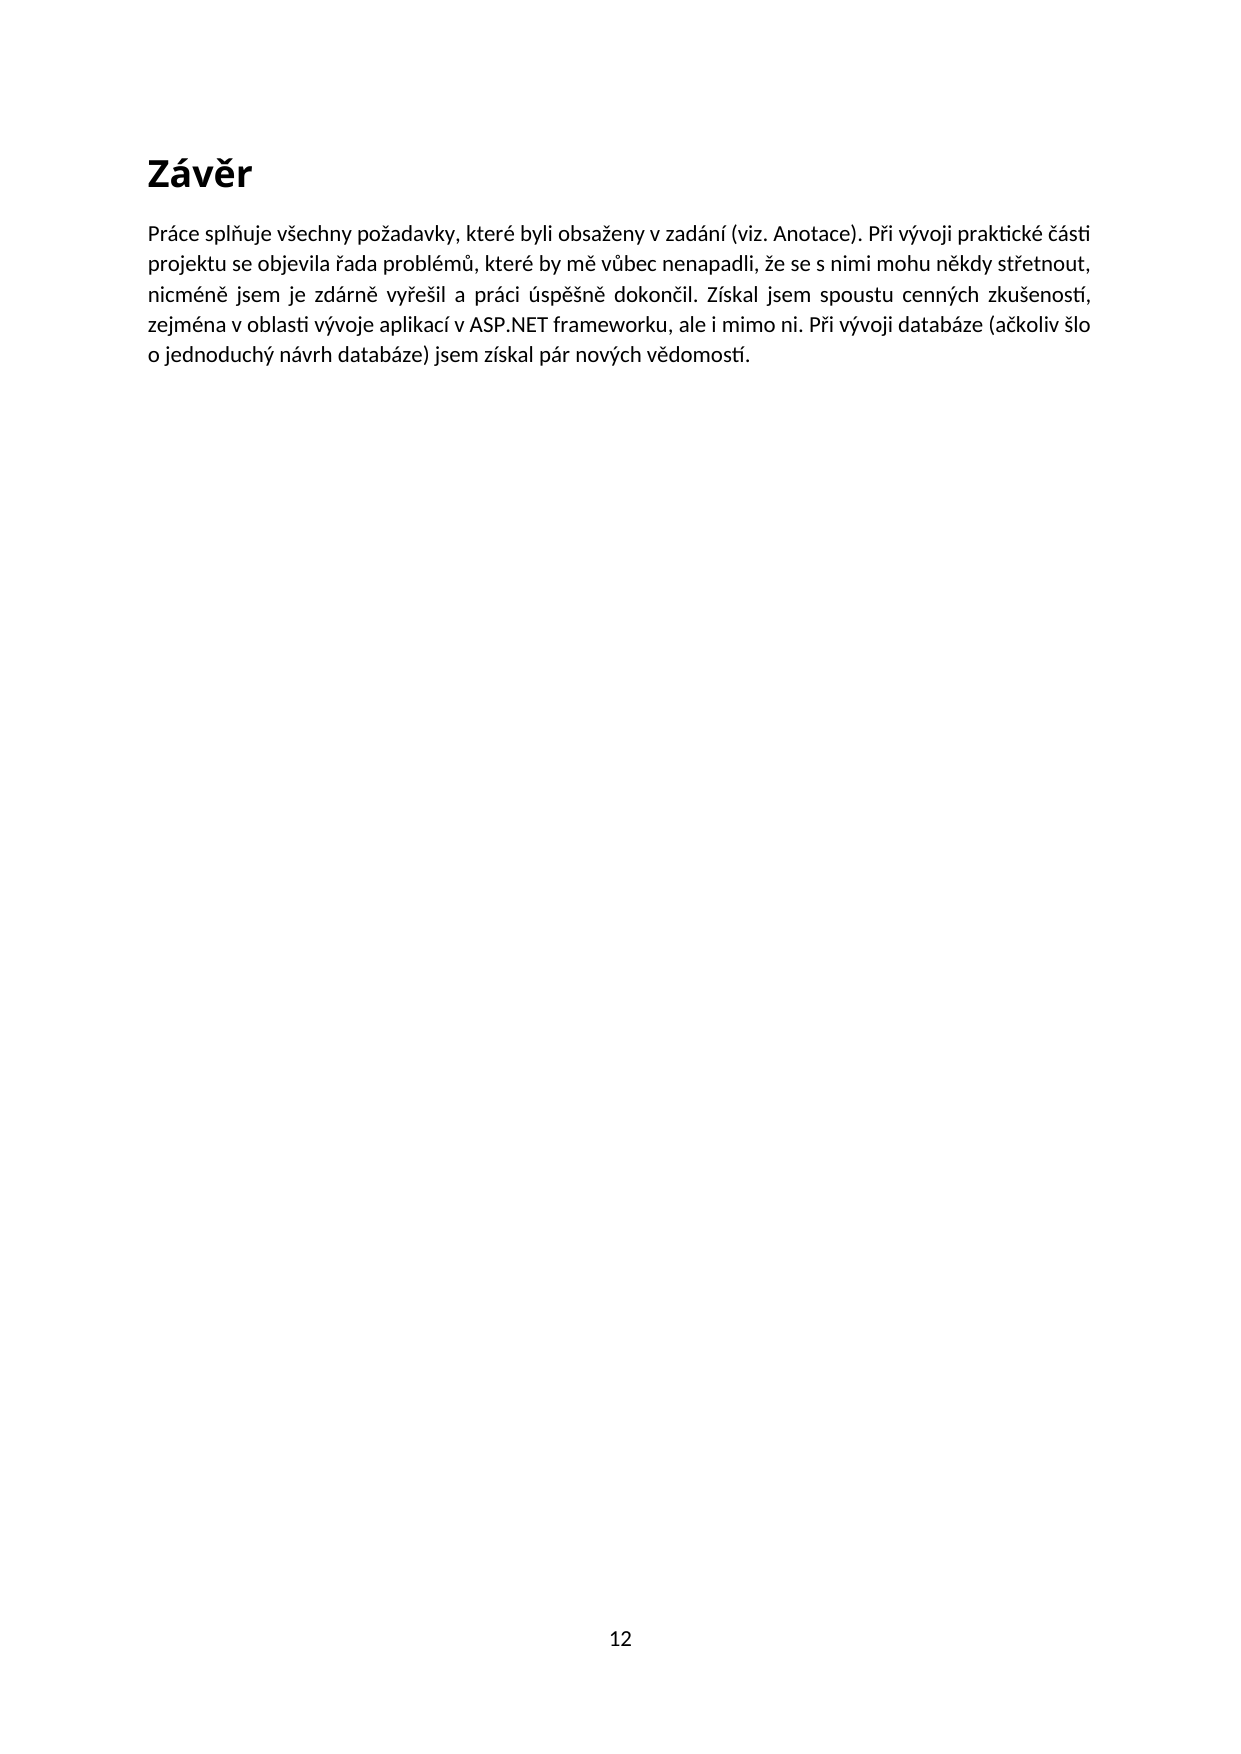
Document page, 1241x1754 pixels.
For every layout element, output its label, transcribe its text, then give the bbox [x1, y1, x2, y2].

text Práce splňuje všechny požadavky, které byli obsaženy v zadání (viz. Anotace). Při vývoji praktické části projektu se objevila řada problémů, které by mě vůbec nenapadli, že se s nimi mohu někdy střetnout, nicméně jsem je zdárně vyřešil a práci úspěšně dokončil. Získal jsem spoustu cenných zkušeností, zejména v oblasti vývoje aplikací v ASP.NET frameworku, ale i mimo ni. Při vývoji databáze (ačkoliv šlo o jednoduchý návrh databáze) jsem získal pár nových vědomostí. [148, 219, 1093, 368]
text Závěr [148, 148, 1093, 199]
